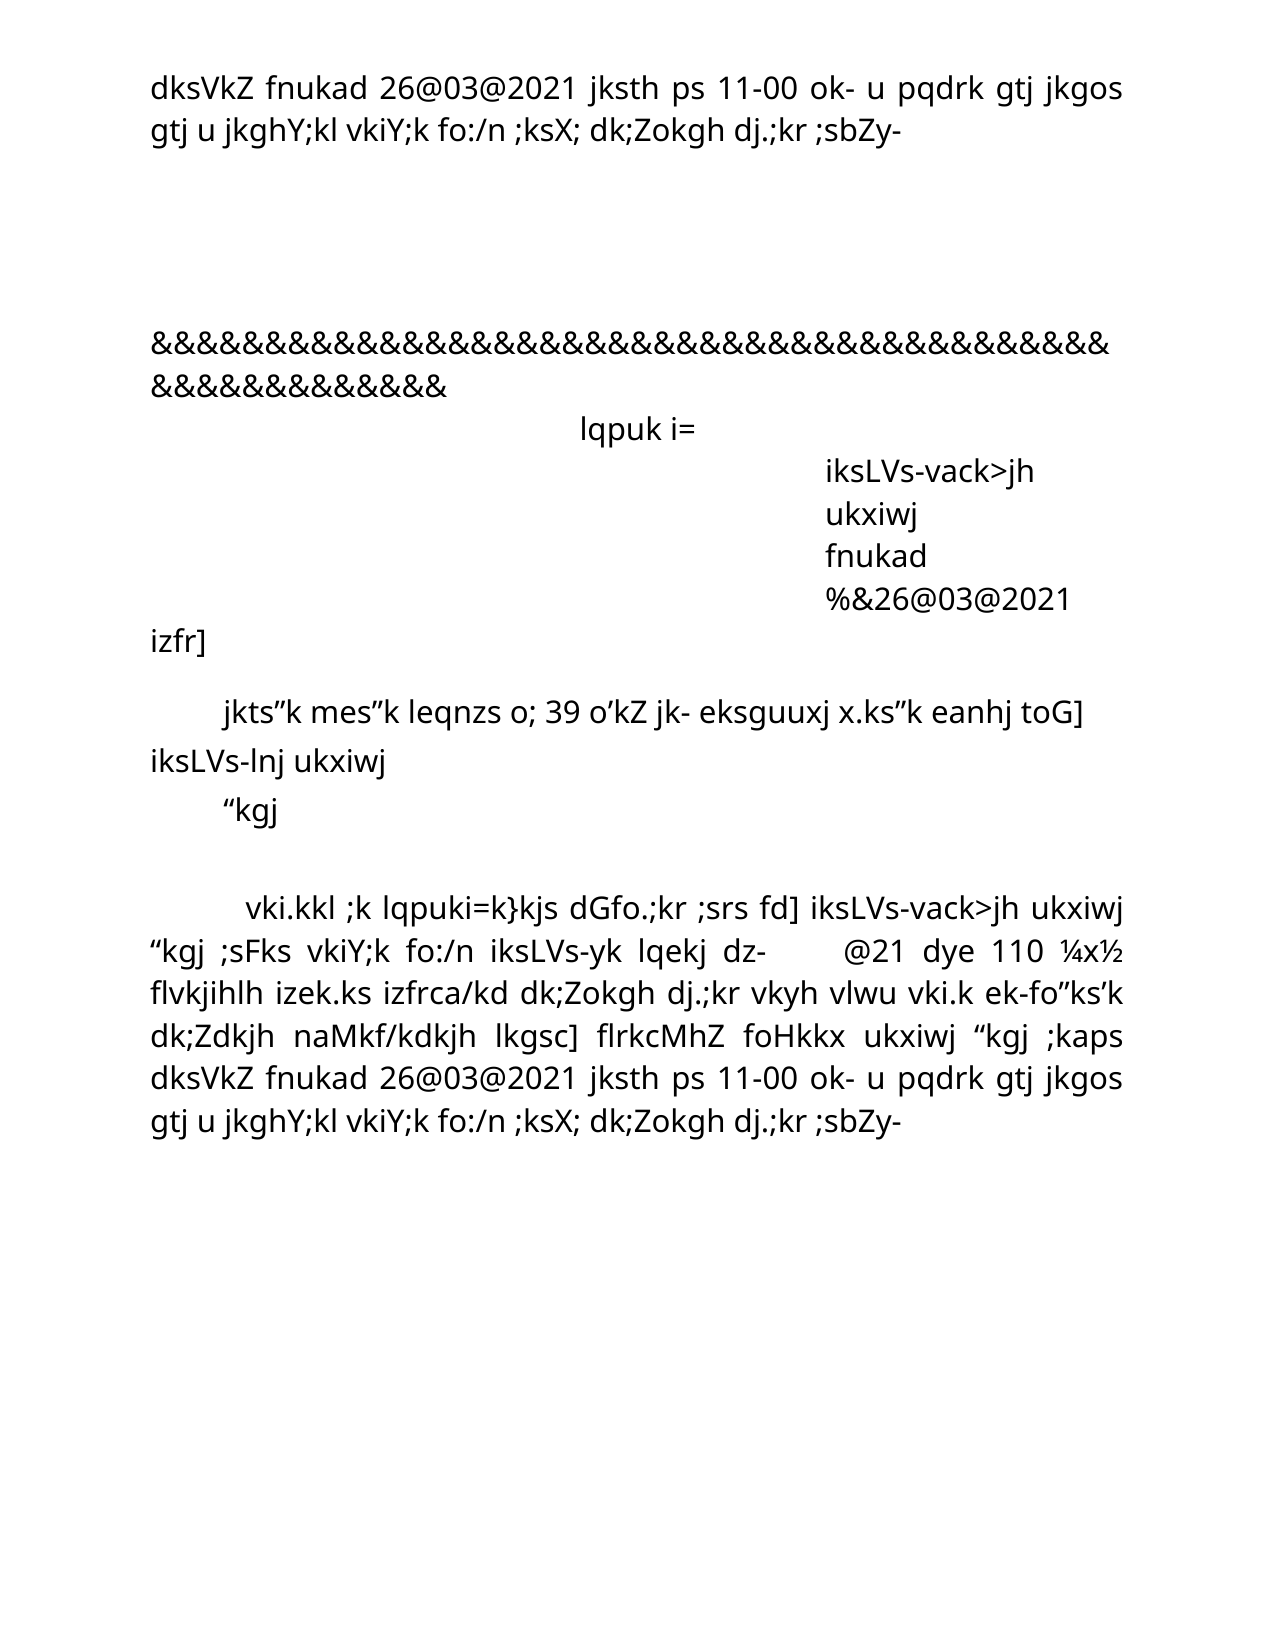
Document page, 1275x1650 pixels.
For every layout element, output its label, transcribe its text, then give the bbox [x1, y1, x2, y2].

text izfr] [150, 619, 1125, 662]
text lqpuk i= [150, 406, 1125, 449]
text &&&&&&&&&&&&&&&&&&&&&&&&&&&&&&&&&&&&&&&&&&&&&&&&&&&&&&& [150, 321, 1125, 406]
text “kgj [150, 788, 1125, 831]
text jkts”k mes”k leqnzs o; 39 o’kZ jk- eksguuxj x.ks”k eanhj toG] iksLVs-lnj ukxiwj [150, 690, 1125, 782]
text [150, 66, 1125, 151]
text fnukad %&26@03@2021 [825, 534, 1125, 619]
text iksLVs-vack>jh ukxiwj [825, 449, 1125, 534]
